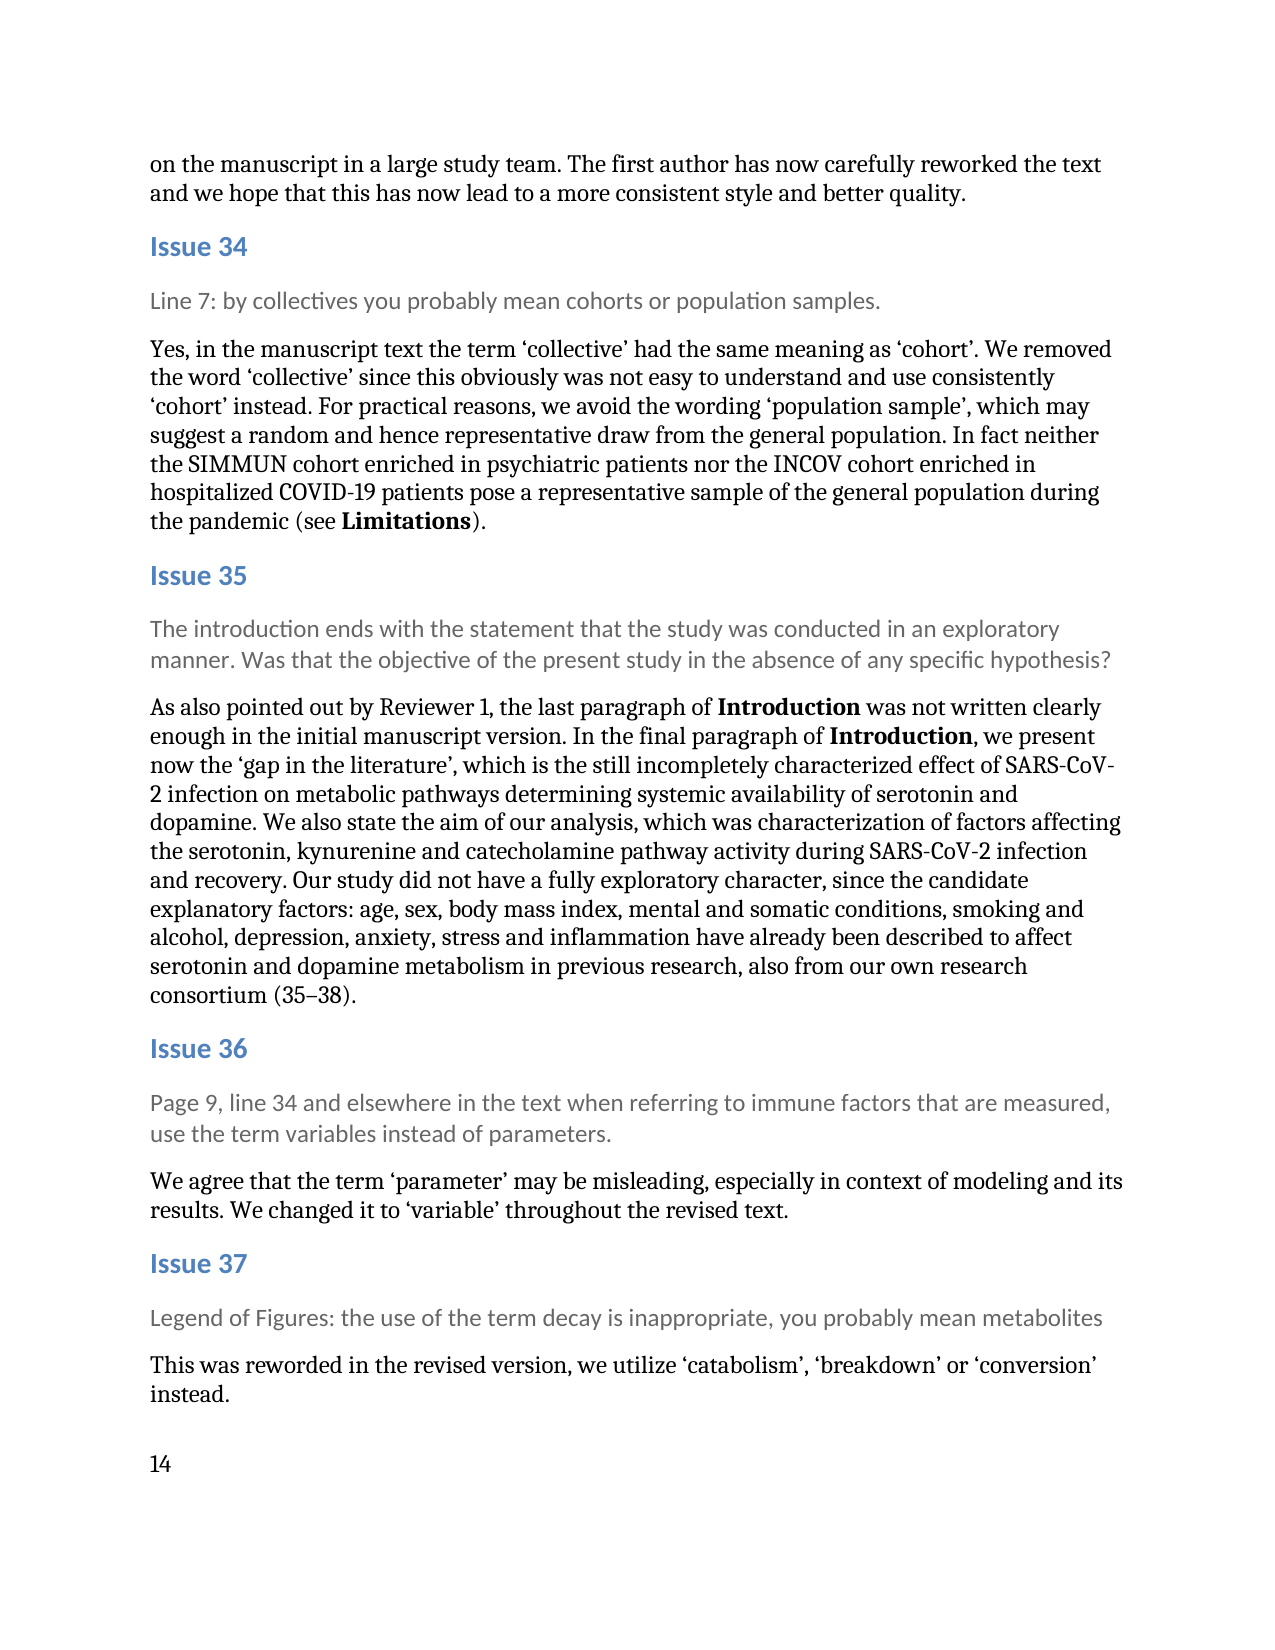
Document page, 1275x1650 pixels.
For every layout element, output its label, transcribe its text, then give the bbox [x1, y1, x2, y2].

subtitle Issue 35 [150, 557, 1125, 592]
subtitle Issue 36 [150, 1031, 1125, 1066]
text This was reworded in the revised version, we utilize ‘catabolism’, ‘breakdown’ or ‘conversion’ instead. [150, 1351, 1125, 1409]
text We agree that the term ‘parameter’ may be misleading, especially in context of modeling and its results. We changed it to ‘variable’ throughout the revised text. [150, 1167, 1125, 1224]
subtitle Issue 34 [150, 228, 1125, 264]
subtitle Issue 37 [150, 1246, 1125, 1281]
text Yes, in the manuscript text the term ‘collective’ had the same meaning as ‘cohort’. We removed the word ‘collective’ since this obviously was not easy to understand and use consistently ‘cohort’ instead. For practical reasons, we avoid the wording ‘population sample’, which may suggest a random and hence representative draw from the general population. In fact neither the SIMMUN cohort enriched in psychiatric patients nor the INCOV cohort enriched in hospitalized COVID-19 patients pose a representative sample of the general population during the pandemic (see Limitations). [150, 334, 1125, 536]
text Legend of Figures: the use of the term decay is inappropriate, you probably mean metabolites [150, 1302, 1125, 1333]
text Line 7: by collectives you probably mean cohorts or population samples. [150, 285, 1125, 316]
text Page 9, line 34 and elsewhere in the text when referring to immune factors that are measured, use the term variables instead of parameters. [150, 1087, 1125, 1148]
text The introduction ends with the statement that the study was conducted in an exploratory manner. Was that the objective of the present study in the absence of any specific hypothesis? [150, 613, 1125, 674]
text As also pointed out by Reviewer 1, the last paragraph of Introduction was not written clearly enough in the initial manuscript version. In the final paragraph of Introduction, we present now the ‘gap in the literature’, which is the still incompletely characterized effect of SARS-CoV-2 infection on metabolic pathways determining systemic availability of serotonin and dopamine. We also state the aim of our analysis, which was characterization of factors affecting the serotonin, kynurenine and catecholamine pathway activity during SARS-CoV-2 infection and recovery. Our study did not have a fully exploratory character, since the candidate explanatory factors: age, sex, body mass index, mental and somatic conditions, smoking and alcohol, depression, anxiety, stress and inflammation have already been described to affect serotonin and dopamine metabolism in previous research, also from our own research consortium (35–38). [150, 693, 1125, 1009]
